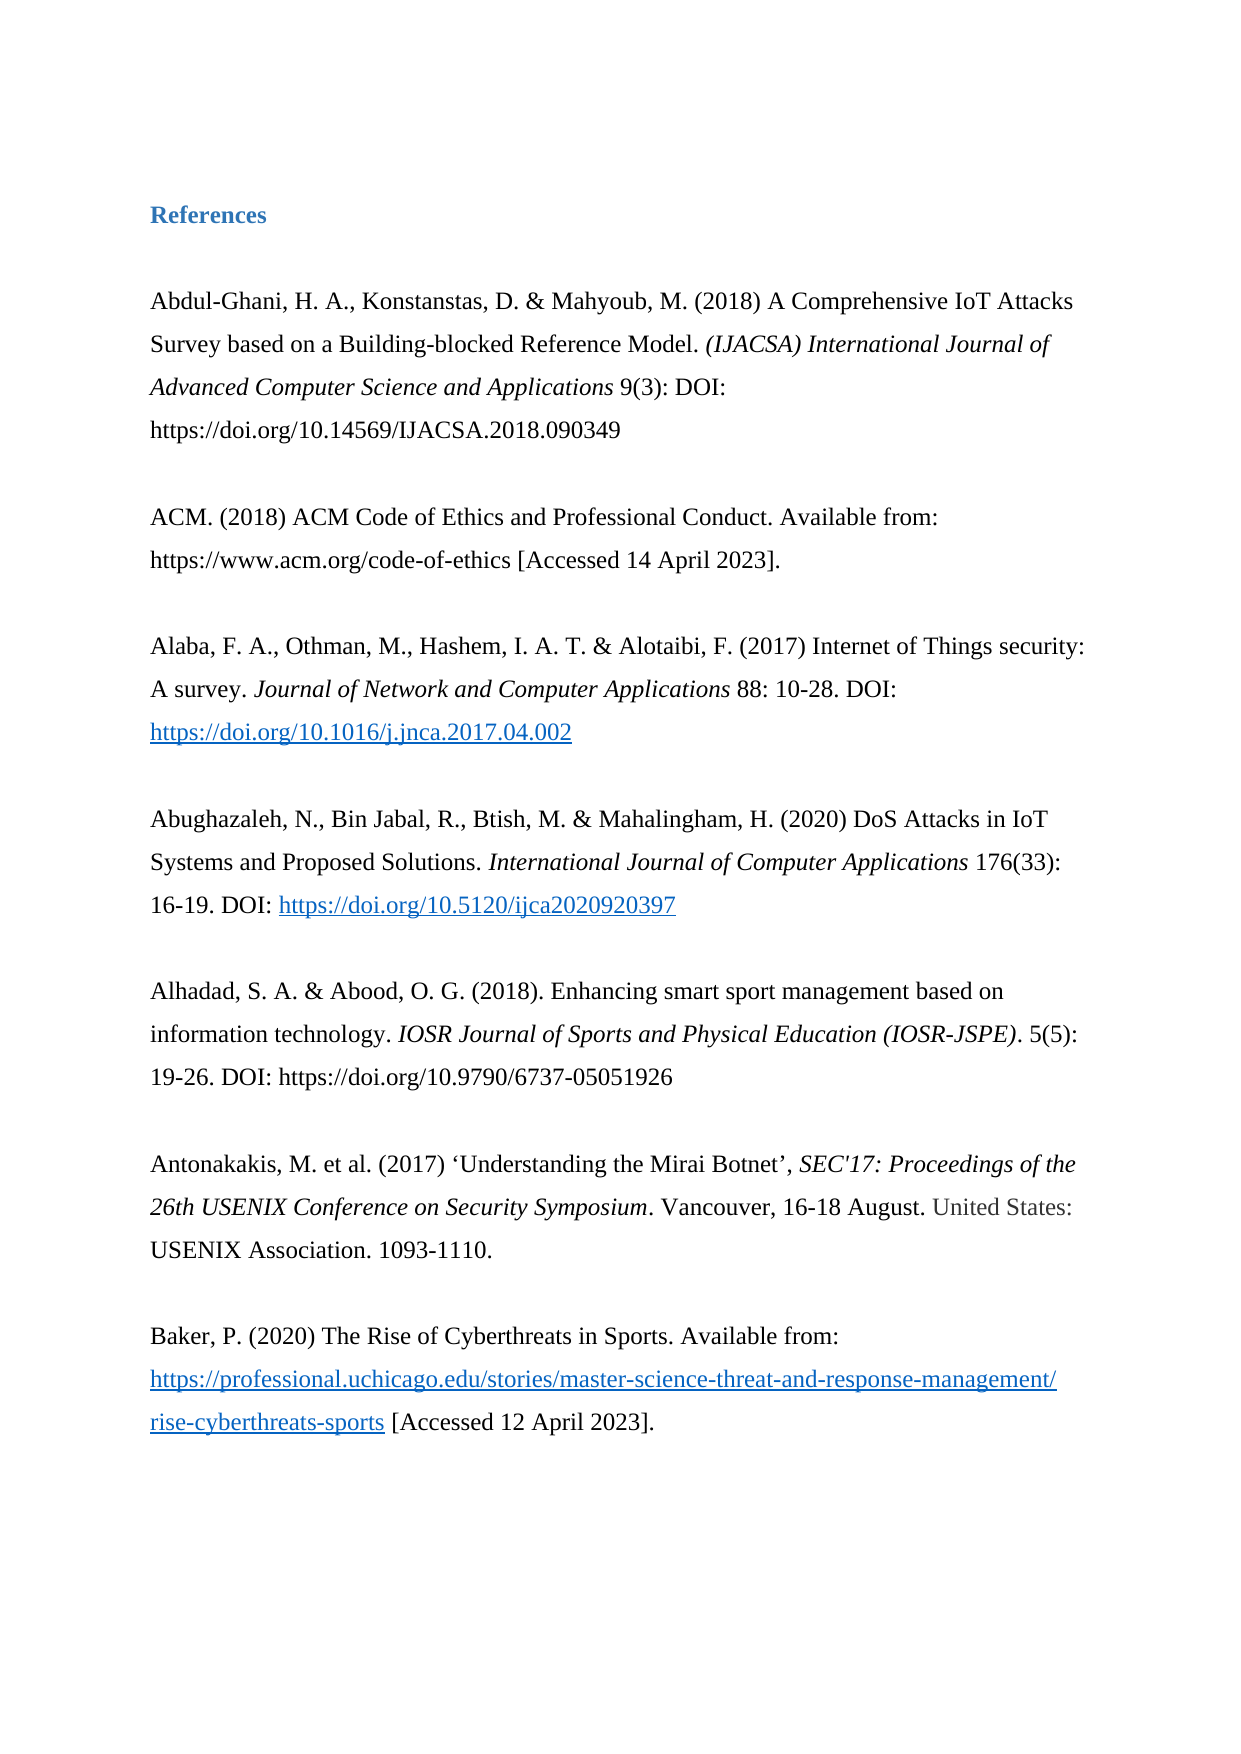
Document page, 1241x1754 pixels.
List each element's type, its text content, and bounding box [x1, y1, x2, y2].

text Baker, P. (2020) The Rise of Cyberthreats in Sports. Available from: https://professional.uchicago.edu/stories/master-science-threat-and-response-management/rise-cyberthreats-sports [Accessed 12 April 2023]. [150, 1321, 1090, 1436]
text Antonakakis, M. et al. (2017) ‘Understanding the Mirai Botnet’, SEC'17: Proceedings of the 26th USENIX Conference on Security Symposium. Vancouver, 16-18 August. United States: USENIX Association. 1093-1110. [150, 1149, 1090, 1264]
text Abdul-Ghani, H. A., Konstanstas, D. & Mahyoub, M. (2018) A Comprehensive IoT Attacks Survey based on a Building-blocked Reference Model. (IJACSA) International Journal of Advanced Computer Science and Applications 9(3): DOI: https://doi.org/10.14569/IJACSA.2018.090349 [150, 286, 1090, 444]
text ACM. (2018) ACM Code of Ethics and Professional Conduct. Available from: https://www.acm.org/code-of-ethics [Accessed 14 April 2023]. [150, 502, 1090, 574]
text Abughazaleh, N., Bin Jabal, R., Btish, M. & Mahalingham, H. (2020) DoS Attacks in IoT Systems and Proposed Solutions. International Journal of Computer Applications 176(33): 16-19. DOI: https://doi.org/10.5120/ijca2020920397 [150, 804, 1090, 919]
subtitle References [150, 200, 1090, 229]
text Alaba, F. A., Othman, M., Hashem, I. A. T. & Alotaibi, F. (2017) Internet of Things security: A survey. Journal of Network and Computer Applications 88: 10-28. DOI: https://doi.org/10.1016/j.jnca.2017.04.002 [150, 631, 1090, 746]
text Alhadad, S. A. & Abood, O. G. (2018). Enhancing smart sport management based on information technology. IOSR Journal of Sports and Physical Education (IOSR-JSPE). 5(5): 19-26. DOI: https://doi.org/10.9790/6737-05051926 [150, 976, 1090, 1091]
